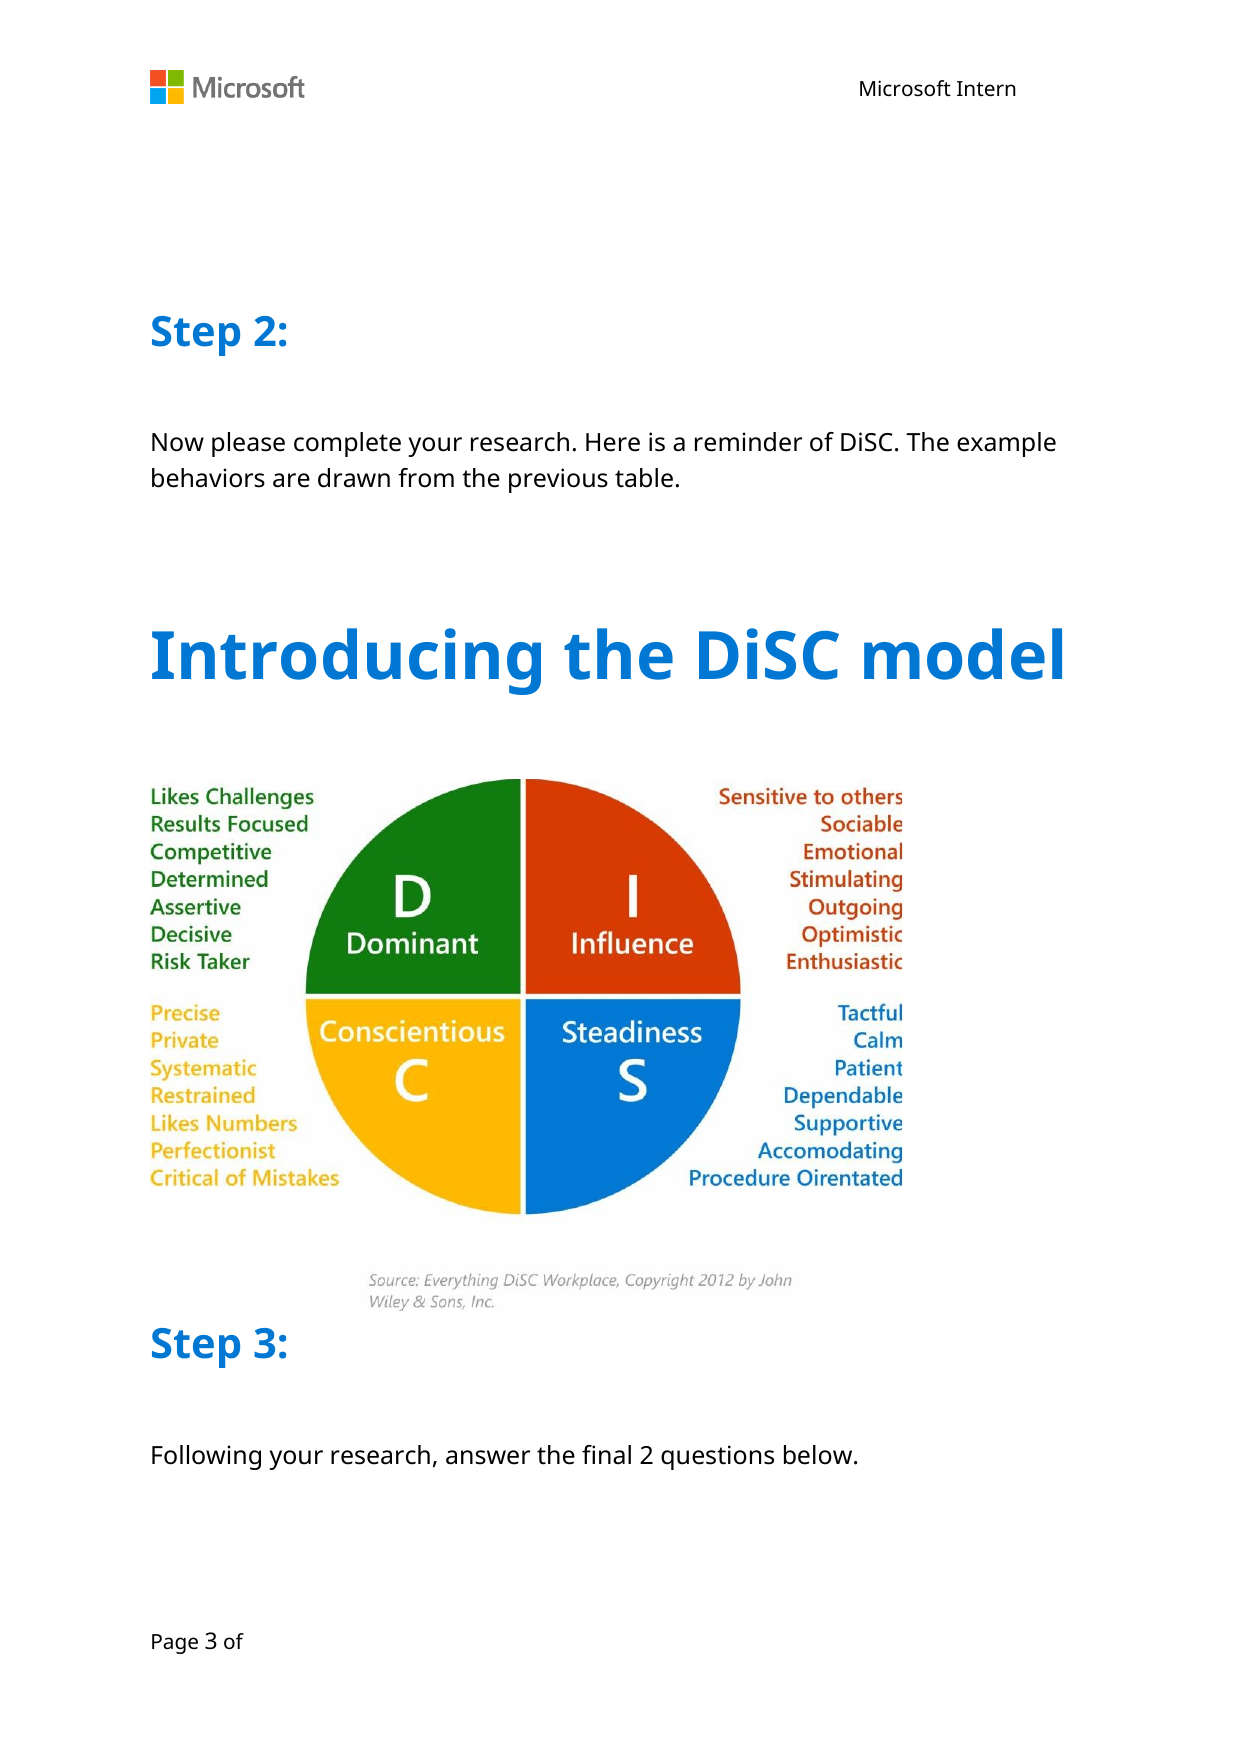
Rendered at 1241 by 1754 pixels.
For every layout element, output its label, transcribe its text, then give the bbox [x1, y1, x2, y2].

text Step 2: [150, 302, 1103, 358]
picture [150, 779, 903, 1311]
text Now please complete your research. Here is a reminder of DiSC. The example behaviors are drawn from the previous table. [150, 424, 1103, 495]
text Introducing the DiSC model [150, 608, 1103, 699]
text Following your research, answer the final 2 questions below. [150, 1437, 1103, 1471]
picture [150, 70, 305, 104]
